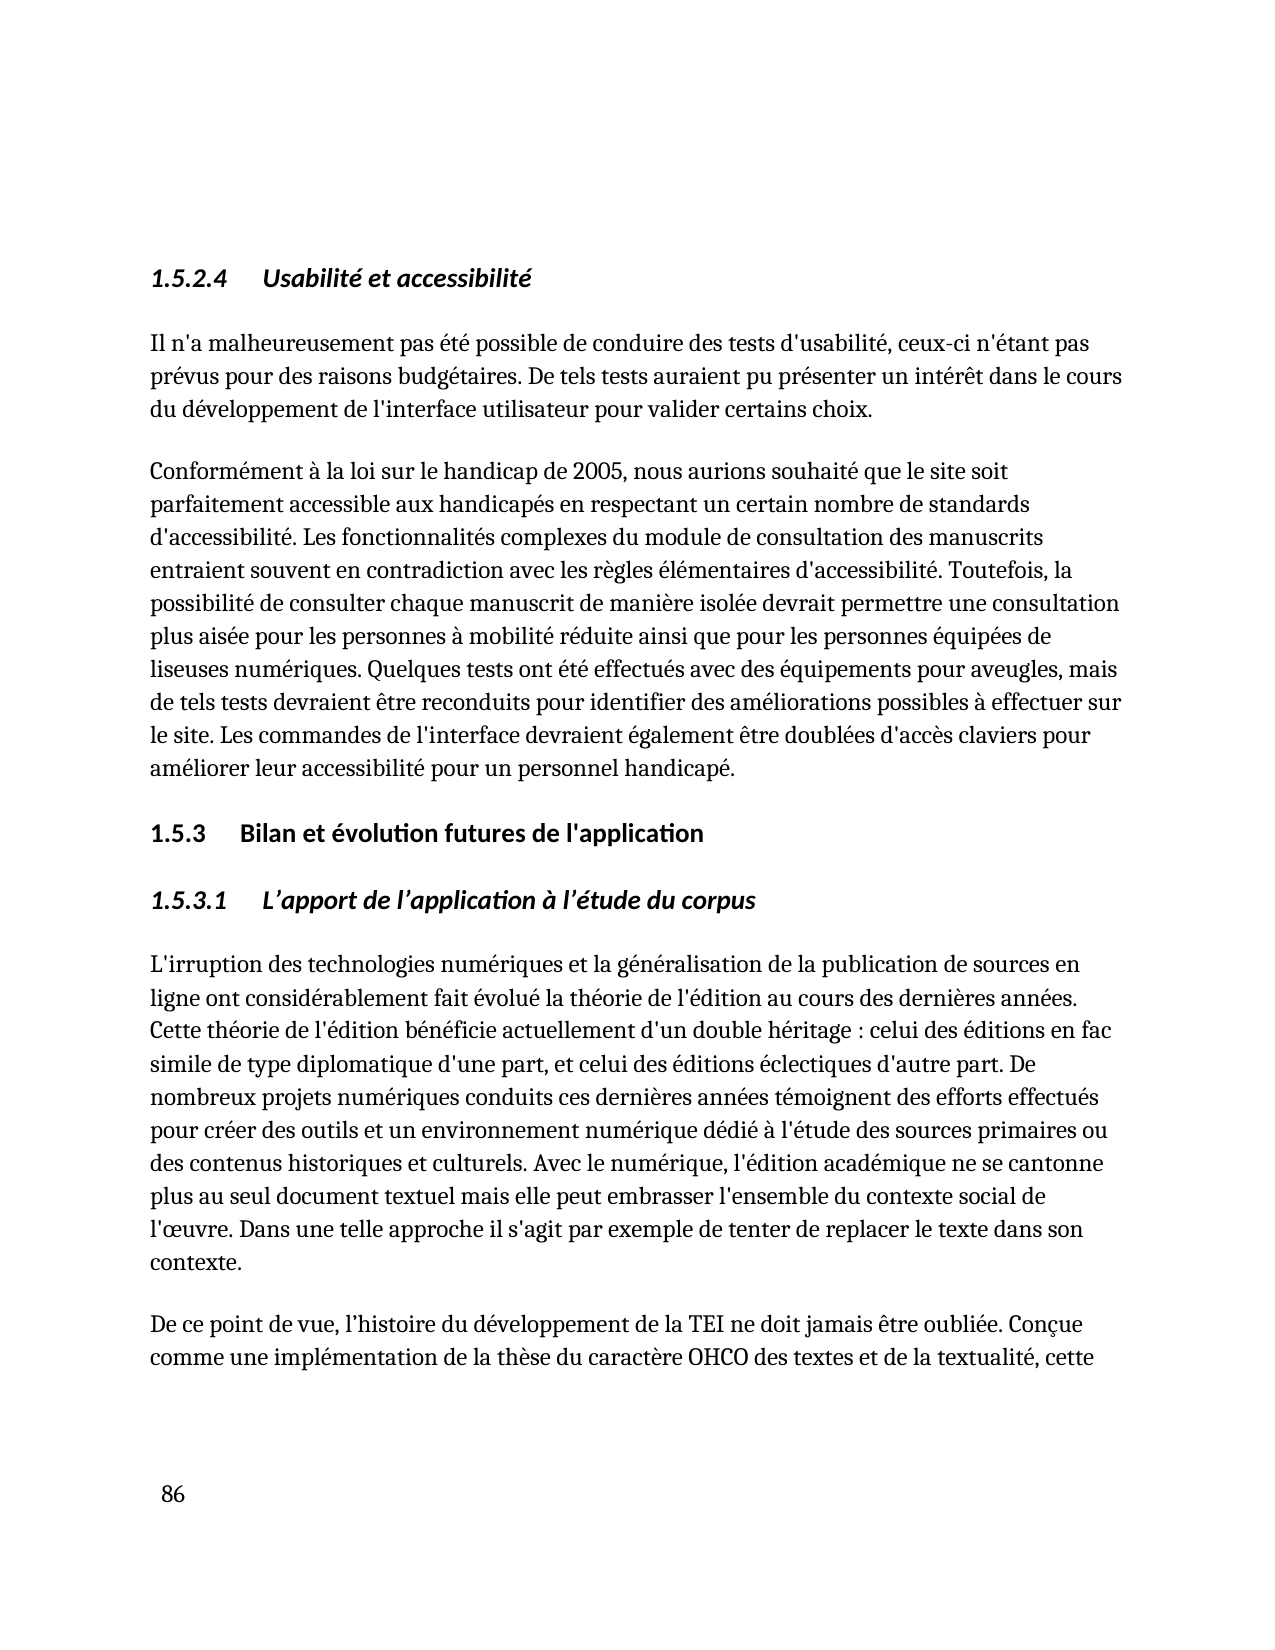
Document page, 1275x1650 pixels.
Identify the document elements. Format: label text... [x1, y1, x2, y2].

text Il n'a malheureusement pas été possible de conduire des tests d'usabilité, ceux-ci n'étant pas prévus pour des raisons budgétaires. De tels tests auraient pu présenter un intérêt dans le cours du développement de l'interface utilisateur pour valider certains choix. [150, 329, 1125, 423]
subtitle Bilan et évolution futures de l'application [150, 816, 1125, 849]
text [150, 1310, 1125, 1372]
subtitle Usabilité et accessibilité [150, 262, 1125, 294]
text Conformément à la loi sur le handicap de 2005, nous aurions souhaité que le site soit parfaitement accessible aux handicapés en respectant un certain nombre de standards d'accessibilité. Les fonctionnalités complexes du module de consultation des manuscrits entraient souvent en contradiction avec les règles élémentaires d'accessibilité. Toutefois, la possibilité de consulter chaque manuscrit de manière isolée devrait permettre une consultation plus aisée pour les personnes à mobilité réduite ainsi que pour les personnes équipées de liseuses numériques. Quelques tests ont été effectués avec des équipements pour aveugles, mais de tels tests devraient être reconduits pour identifier des améliorations possibles à effectuer sur le site. Les commandes de l'interface devraient également être doublées d'accès claviers pour améliorer leur accessibilité pour un personnel handicapé. [150, 457, 1125, 783]
subtitle L’apport de l’application à l’étude du corpus [150, 883, 1125, 916]
text L'irruption des technologies numériques et la généralisation de la publication de sources en ligne ont considérablement fait évolué la théorie de l'édition au cours des dernières années. Cette théorie de l'édition bénéficie actuellement d'un double héritage : celui des éditions en fac simile de type diplomatique d'une part, et celui des éditions éclectiques d'autre part. De nombreux projets numériques conduits ces dernières années témoignent des efforts effectués pour créer des outils et un environnement numérique dédié à l'étude des sources primaires ou des contenus historiques et culturels. Avec le numérique, l'édition académique ne se cantonne plus au seul document textuel mais elle peut embrasser l'ensemble du contexte social de l'œuvre. Dans une telle approche il s'agit par exemple de tenter de replacer le texte dans son contexte. [150, 950, 1125, 1276]
